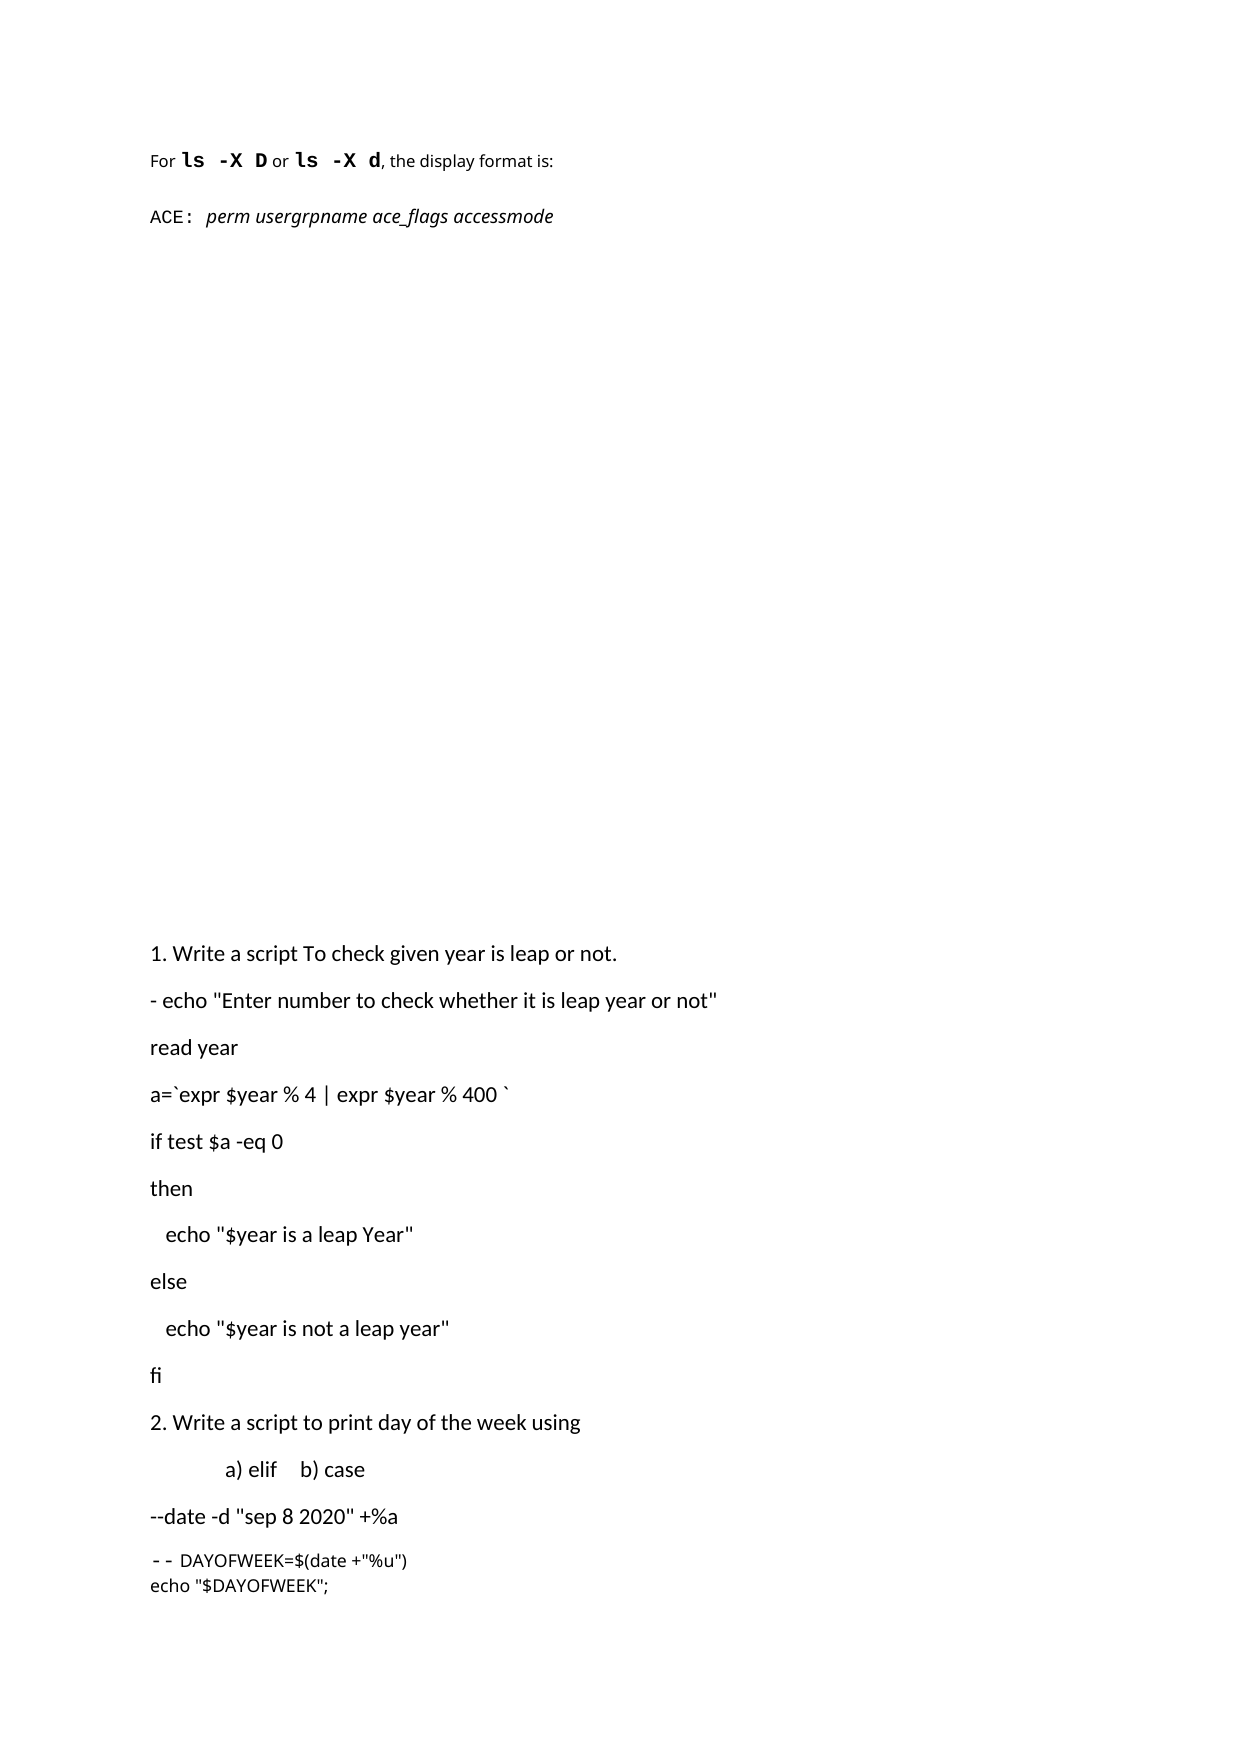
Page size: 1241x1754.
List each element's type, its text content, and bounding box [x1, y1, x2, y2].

text ACE: perm usergrpname ace_flags accessmode [150, 203, 1090, 229]
text read year [150, 1033, 1090, 1061]
text - echo "Enter number to check whether it is leap year or not" [150, 986, 1090, 1014]
text echo "$year is a leap Year" [150, 1221, 1090, 1249]
text a) elif b) case [150, 1455, 1090, 1483]
text then [150, 1174, 1090, 1202]
text else [150, 1267, 1090, 1296]
text fi [150, 1361, 1090, 1389]
text -- DAYOFWEEK=$(date +"%u") [150, 1549, 1090, 1574]
text if test $a -eq 0 [150, 1127, 1090, 1155]
text 2. Write a script to print day of the week using [150, 1408, 1090, 1436]
text For ls -X D or ls -X d, the display format is: [150, 150, 1090, 174]
text echo "$year is not a leap year" [150, 1314, 1090, 1342]
text a=`expr $year % 4 | expr $year % 400 ` [150, 1080, 1090, 1108]
text --date -d "sep 8 2020" +%a [150, 1502, 1090, 1530]
text echo "$DAYOFWEEK"; [150, 1574, 1090, 1598]
text 1. Write a script To check given year is leap or not. [150, 939, 1090, 967]
